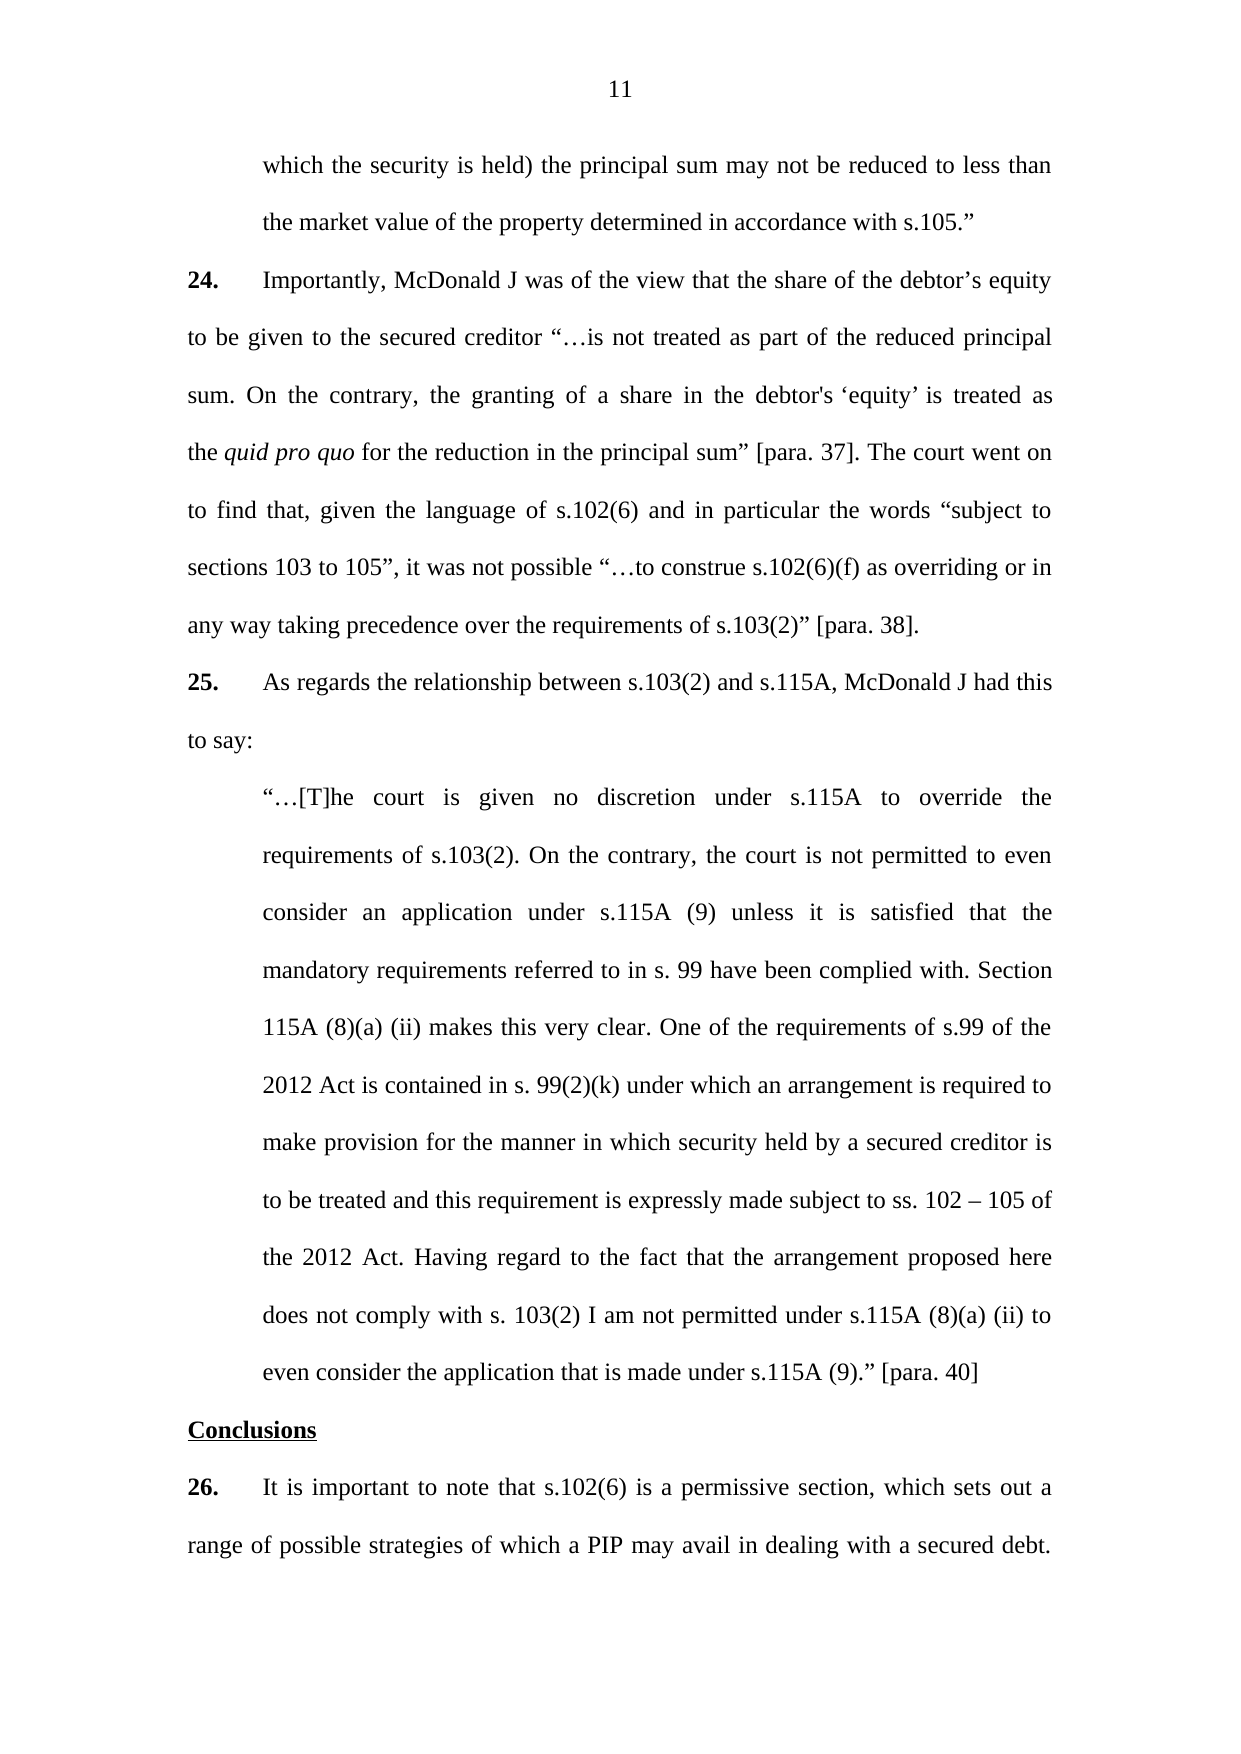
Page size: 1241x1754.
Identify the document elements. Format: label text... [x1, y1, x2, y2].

list As regards the relationship between s.103(2) and s.115A, McDonald J had this to say: [187, 667, 1053, 754]
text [262, 150, 1053, 236]
text “…[T]he court is given no discretion under s.115A to override the requirements of s.103(2). On the contrary, the court is not permitted to even consider an application under s.115A (9) unless it is satisfied that the mandatory requirements referred to in s. 99 have been complied with. Section 115A (8)(a) (ii) makes this very clear. One of the requirements of s.99 of the 2012 Act is contained in s. 99(2)(k) under which an arrangement is required to make provision for the manner in which security held by a secured creditor is to be treated and this requirement is expressly made subject to ss. 102 – 105 of the 2012 Act. Having regard to the fact that the arrangement proposed here does not comply with s. 103(2) I am not permitted under s.115A (8)(a) (ii) to even consider the application that is made under s.115A (9).” [para. 40] [262, 782, 1053, 1386]
list Importantly, McDonald J was of the view that the share of the debtor’s equity to be given to the secured creditor “…is not treated as part of the reduced principal sum. On the contrary, the granting of a share in the debtor's ‘equity’ is treated as the quid pro quo for the reduction in the principal sum” [para. 37]. The court went on to find that, given the language of s.102(6) and in particular the words “subject to sections 103 to 105”, it was not possible “…to construe s.102(6)(f) as overriding or in any way taking precedence over the requirements of s.103(2)” [para. 38]. [187, 265, 1053, 639]
text Conclusions [187, 1415, 1053, 1444]
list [187, 1472, 1053, 1559]
